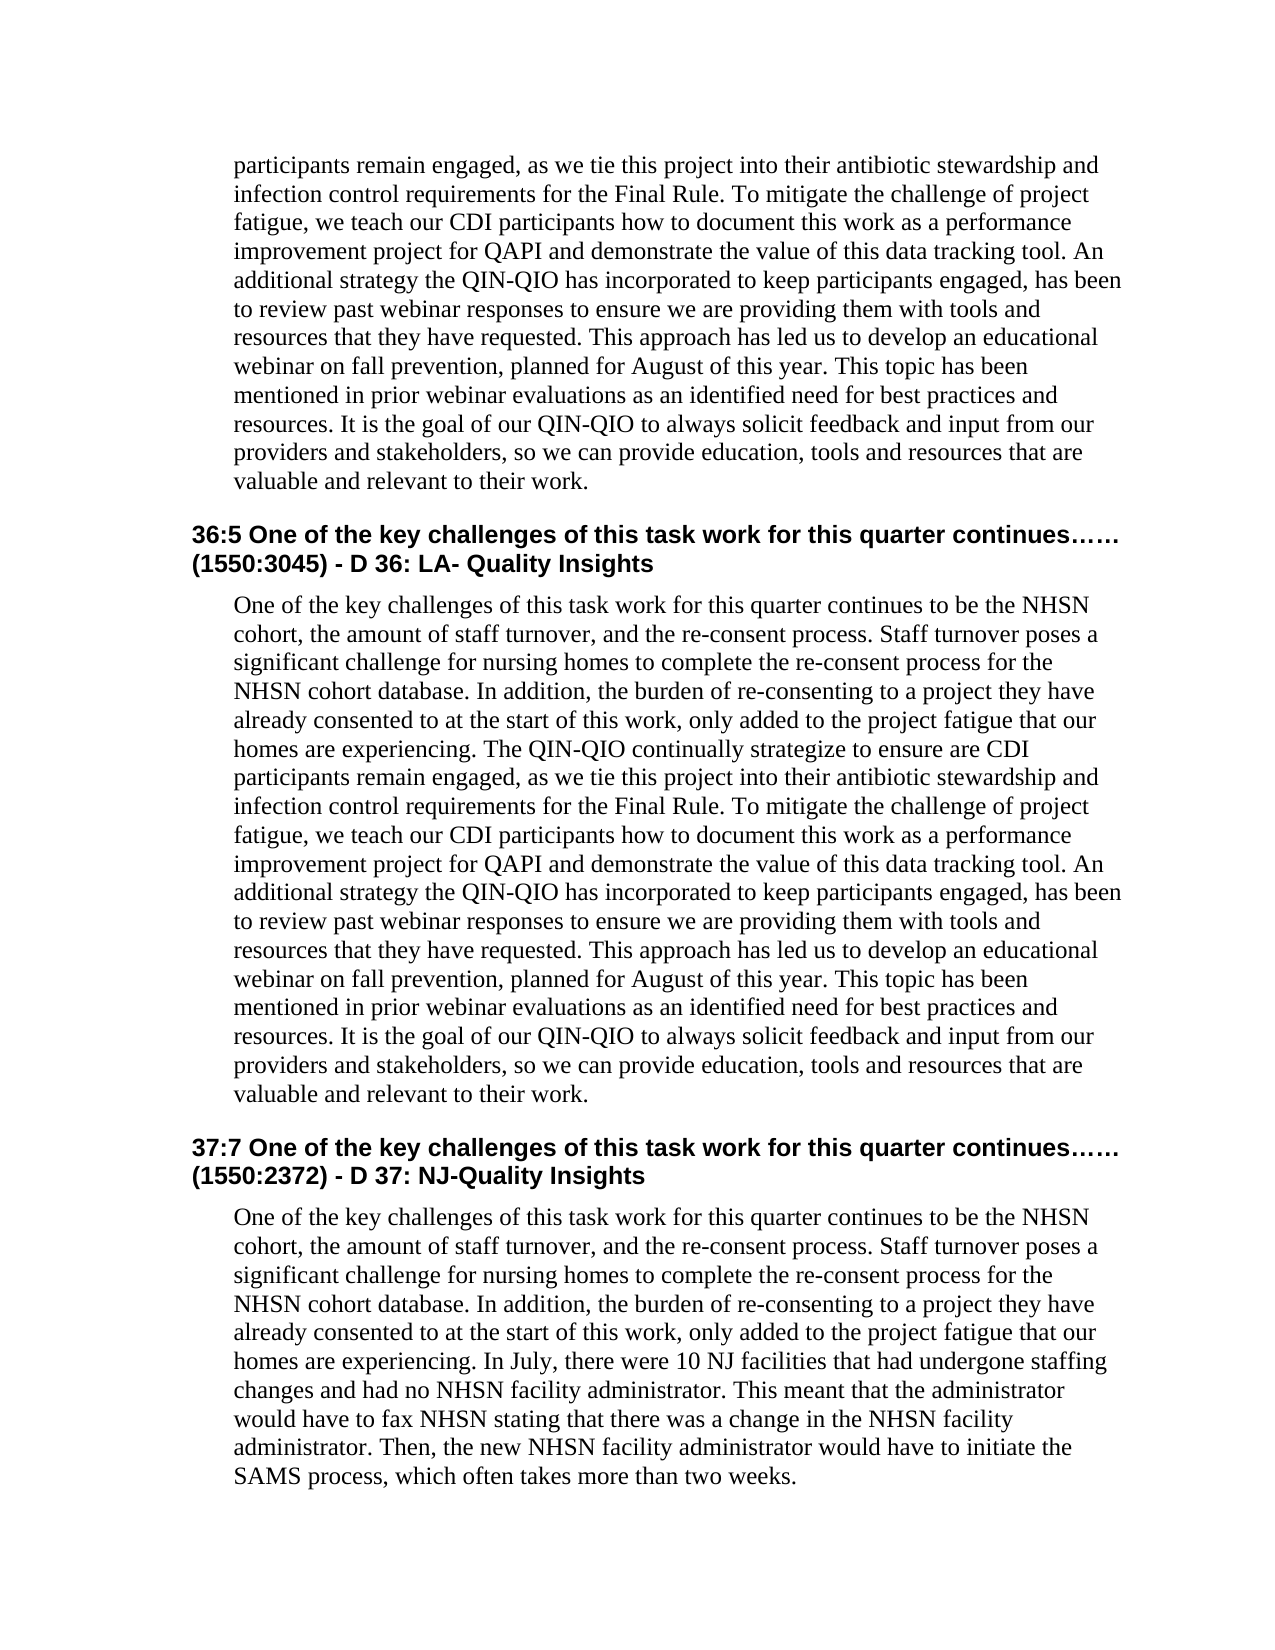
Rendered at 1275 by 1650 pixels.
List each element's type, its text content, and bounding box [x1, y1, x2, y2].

text One of the key challenges of this task work for this quarter continues to be the NHSN cohort, the amount of staff turnover, and the re-consent process. Staff turnover poses a significant challenge for nursing homes to complete the re-consent process for the NHSN cohort database. In addition, the burden of re-consenting to a project they have already consented to at the start of this work, only added to the project fatigue that our homes are experiencing. In July, there were 10 NJ facilities that had undergone staffing changes and had no NHSN facility administrator. This meant that the administrator would have to fax NHSN stating that there was a change in the NHSN facility administrator. Then, the new NHSN facility administrator would have to initiate the SAMS process, which often takes more than two weeks. [212, 1202, 1125, 1490]
text 37:7 One of the key challenges of this task work for this quarter continues…… (1550:2372) - D 37: NJ-Quality Insights [192, 1132, 1125, 1190]
text 36:5 One of the key challenges of this task work for this quarter continues…… (1550:3045) - D 36: LA- Quality Insights [192, 520, 1125, 577]
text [212, 150, 1125, 495]
